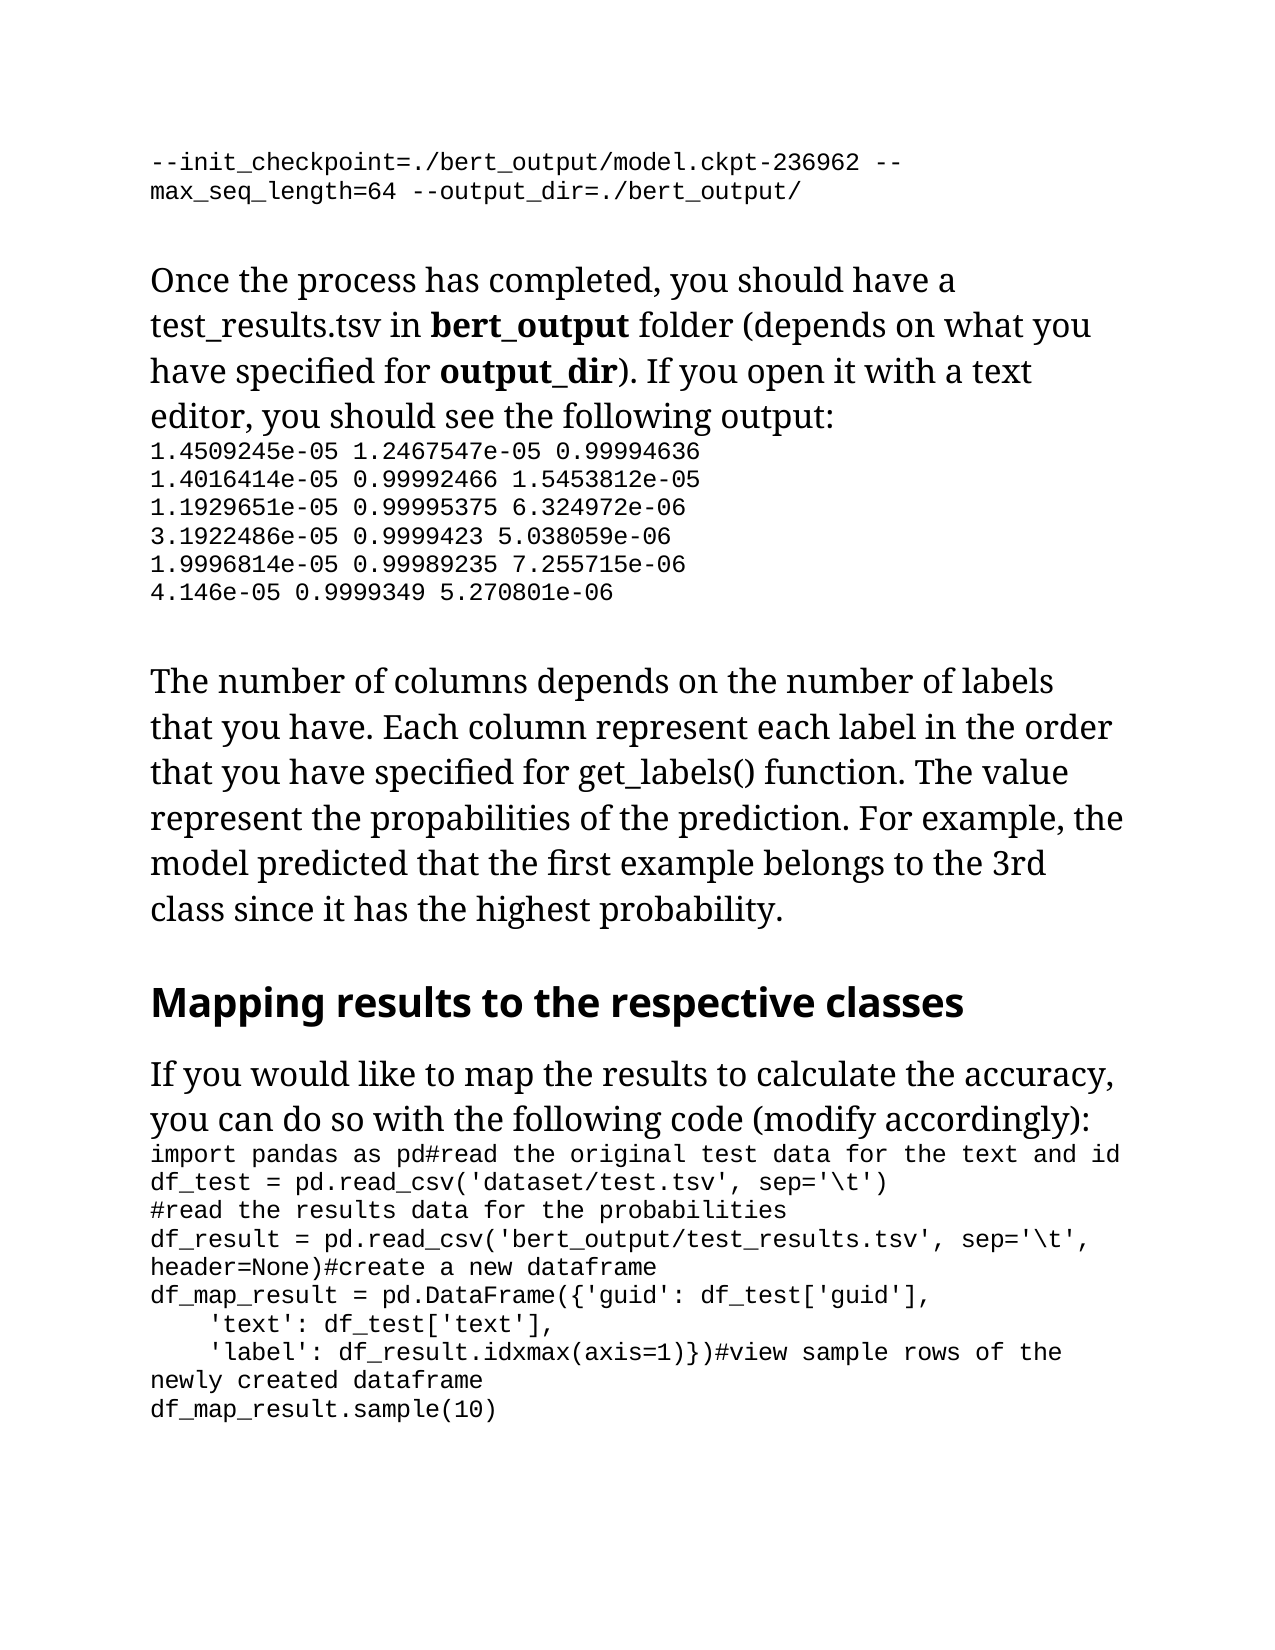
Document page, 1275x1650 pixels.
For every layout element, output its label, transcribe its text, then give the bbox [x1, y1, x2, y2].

text The number of columns depends on the number of labels that you have. Each column represent each label in the order that you have specified for get_labels() function. The value represent the propabilities of the prediction. For example, the model predicted that the first example belongs to the 3rd class since it has the highest probability. [150, 658, 1125, 931]
text import pandas as pd#read the original test data for the text and id df_test = pd.read_csv('dataset/test.tsv', sep='\t') #read the results data for the probabilities df_result = pd.read_csv('bert_output/test_results.tsv', sep='\t', header=None)#create a new dataframe df_map_result = pd.DataFrame({'guid': df_test['guid'], 'text': df_test['text'], 'label': df_result.idxmax(axis=1)})#view sample rows of the newly created dataframe df_map_result.sample(10) [150, 1141, 1125, 1425]
text Mapping results to the respective classes [150, 974, 1125, 1029]
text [150, 150, 1125, 207]
text If you would like to map the results to calculate the accuracy, you can do so with the following code (modify accordingly): [150, 1051, 1125, 1141]
text Once the process has completed, you should have a test_results.tsv in bert_output folder (depends on what you have specified for output_dir). If you open it with a text editor, you should see the following output: [150, 257, 1125, 438]
text 1.4509245e-05 1.2467547e-05 0.99994636 1.4016414e-05 0.99992466 1.5453812e-05 1.1929651e-05 0.99995375 6.324972e-06 3.1922486e-05 0.9999423 5.038059e-06 1.9996814e-05 0.99989235 7.255715e-06 4.146e-05 0.9999349 5.270801e-06 [150, 438, 1125, 608]
